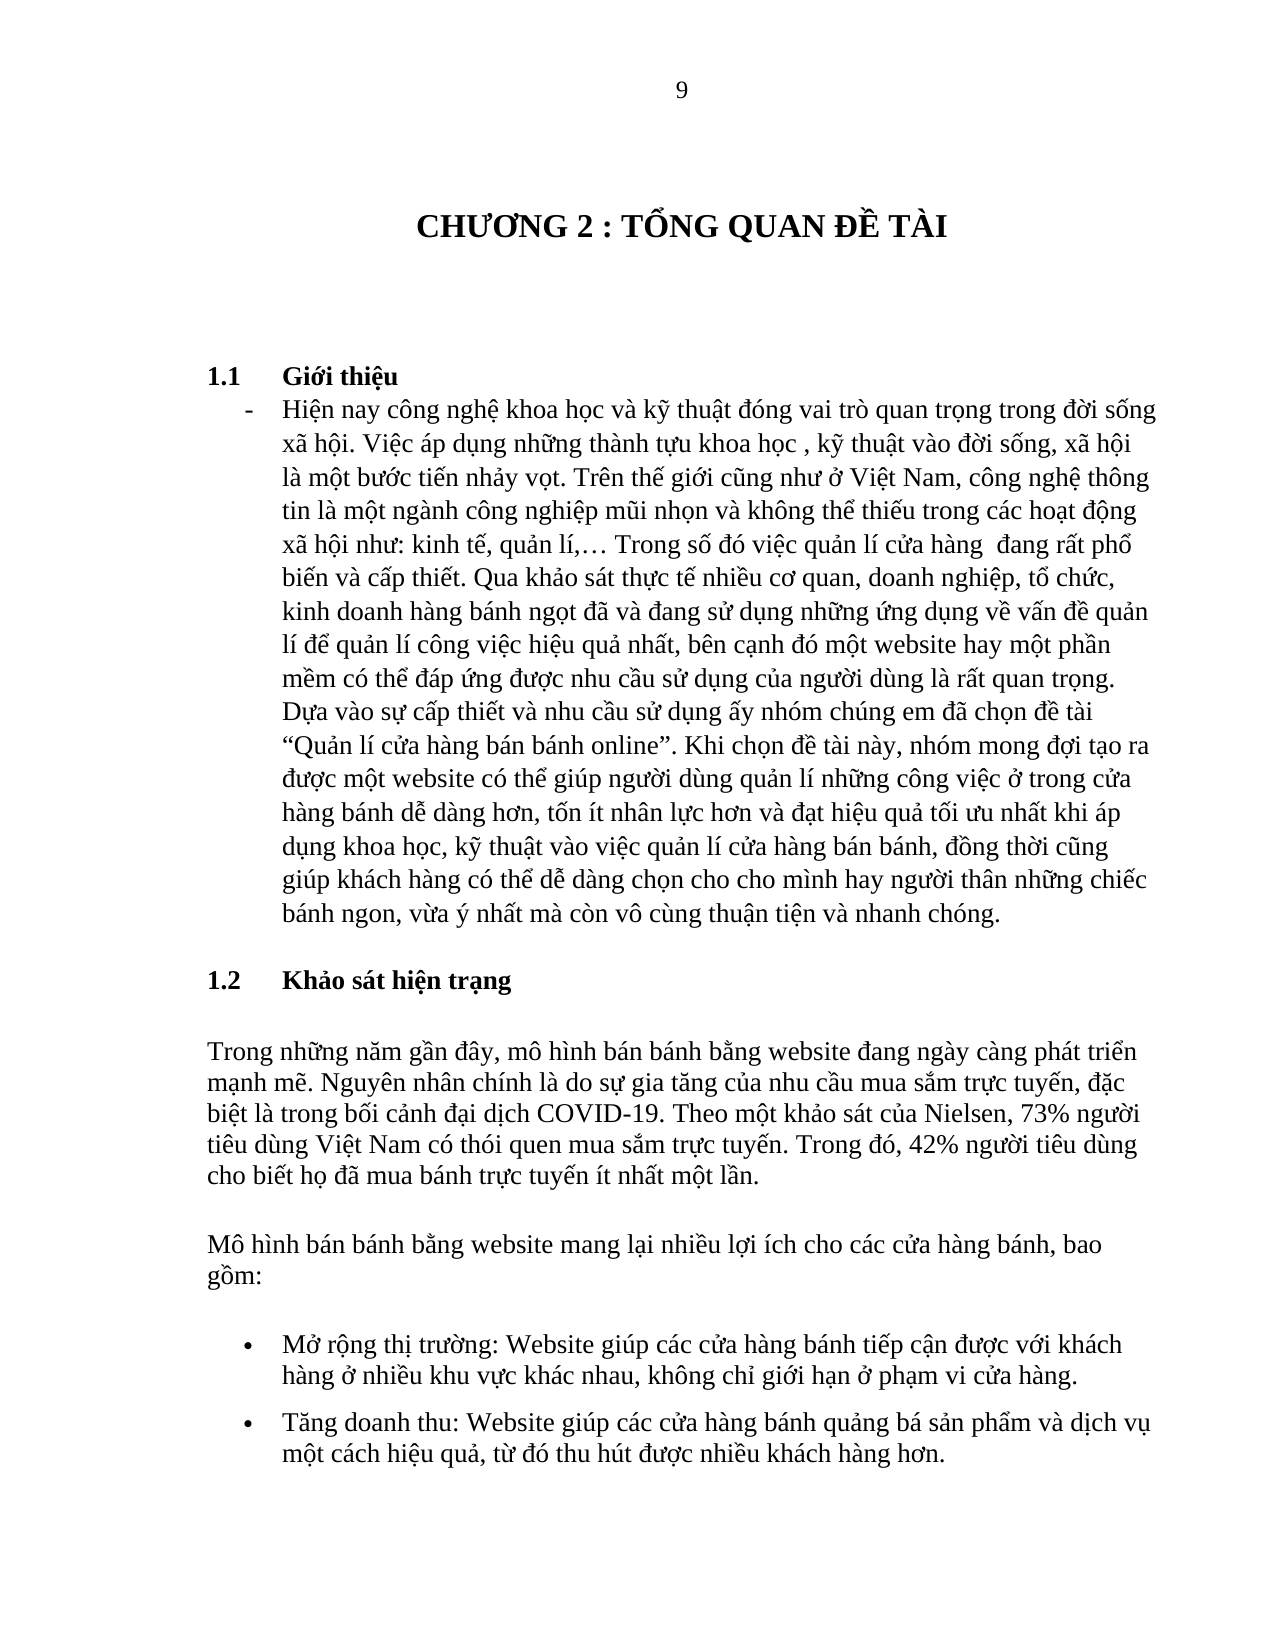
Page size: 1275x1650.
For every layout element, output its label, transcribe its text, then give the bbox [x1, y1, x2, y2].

list Khảo sát hiện trạng [207, 964, 1157, 995]
list Giới thiệu [207, 360, 1157, 391]
list Hiện nay công nghệ khoa học và kỹ thuật đóng vai trò quan trọng trong đời sống xã hội. Việc áp dụng những thành tựu khoa học , kỹ thuật vào đời sống, xã hội là một bước tiến nhảy vọt. Trên thế giới cũng như ở Việt Nam, công nghệ thông tin là một ngành công nghiệp mũi nhọn và không thể thiếu trong các hoạt động xã hội như: kinh tế, quản lí,… Trong số đó việc quản lí cửa hàng đang rất phổ biến và cấp thiết. Qua khảo sát thực tế nhiều cơ quan, doanh nghiệp, tổ chức, kinh doanh hàng bánh ngọt đã và đang sử dụng những ứng dụng về vấn đề quản lí để quản lí công việc hiệu quả nhất, bên cạnh đó một website hay một phần mềm có thể đáp ứng được nhu cầu sử dụng của người dùng là rất quan trọng. Dựa vào sự cấp thiết và nhu cầu sử dụng ấy nhóm chúng em đã chọn đề tài “Quản lí cửa hàng bán bánh online”. Khi chọn đề tài này, nhóm mong đợi tạo ra được một website có thể giúp người dùng quản lí những công việc ở trong cửa hàng bánh dễ dàng hơn, tốn ít nhân lực hơn và đạt hiệu quả tối ưu nhất khi áp dụng khoa học, kỹ thuật vào việc quản lí cửa hàng bán bánh, đồng thời cũng giúp khách hàng có thể dễ dàng chọn cho cho mình hay người thân những chiếc bánh ngon, vừa ý nhất mà còn vô cùng thuận tiện và nhanh chóng. [244, 394, 1157, 928]
list Mở rộng thị trường: Website giúp các cửa hàng bánh tiếp cận được với khách hàng ở nhiều khu vực khác nhau, không chỉ giới hạn ở phạm vi cửa hàng. [244, 1328, 1157, 1390]
subtitle CHƯƠNG 2 : TỔNG QUAN ĐỀ TÀI [207, 207, 1157, 245]
text Mô hình bán bánh bằng website mang lại nhiều lợi ích cho các cửa hàng bánh, bao gồm: [207, 1228, 1157, 1290]
text Trong những năm gần đây, mô hình bán bánh bằng website đang ngày càng phát triển mạnh mẽ. Nguyên nhân chính là do sự gia tăng của nhu cầu mua sắm trực tuyến, đặc biệt là trong bối cảnh đại dịch COVID-19. Theo một khảo sát của Nielsen, 73% người tiêu dùng Việt Nam có thói quen mua sắm trực tuyến. Trong đó, 42% người tiêu dùng cho biết họ đã mua bánh trực tuyến ít nhất một lần. [207, 1035, 1157, 1191]
list Tăng doanh thu: Website giúp các cửa hàng bánh quảng bá sản phẩm và dịch vụ một cách hiệu quả, từ đó thu hút được nhiều khách hàng hơn. [244, 1406, 1157, 1468]
